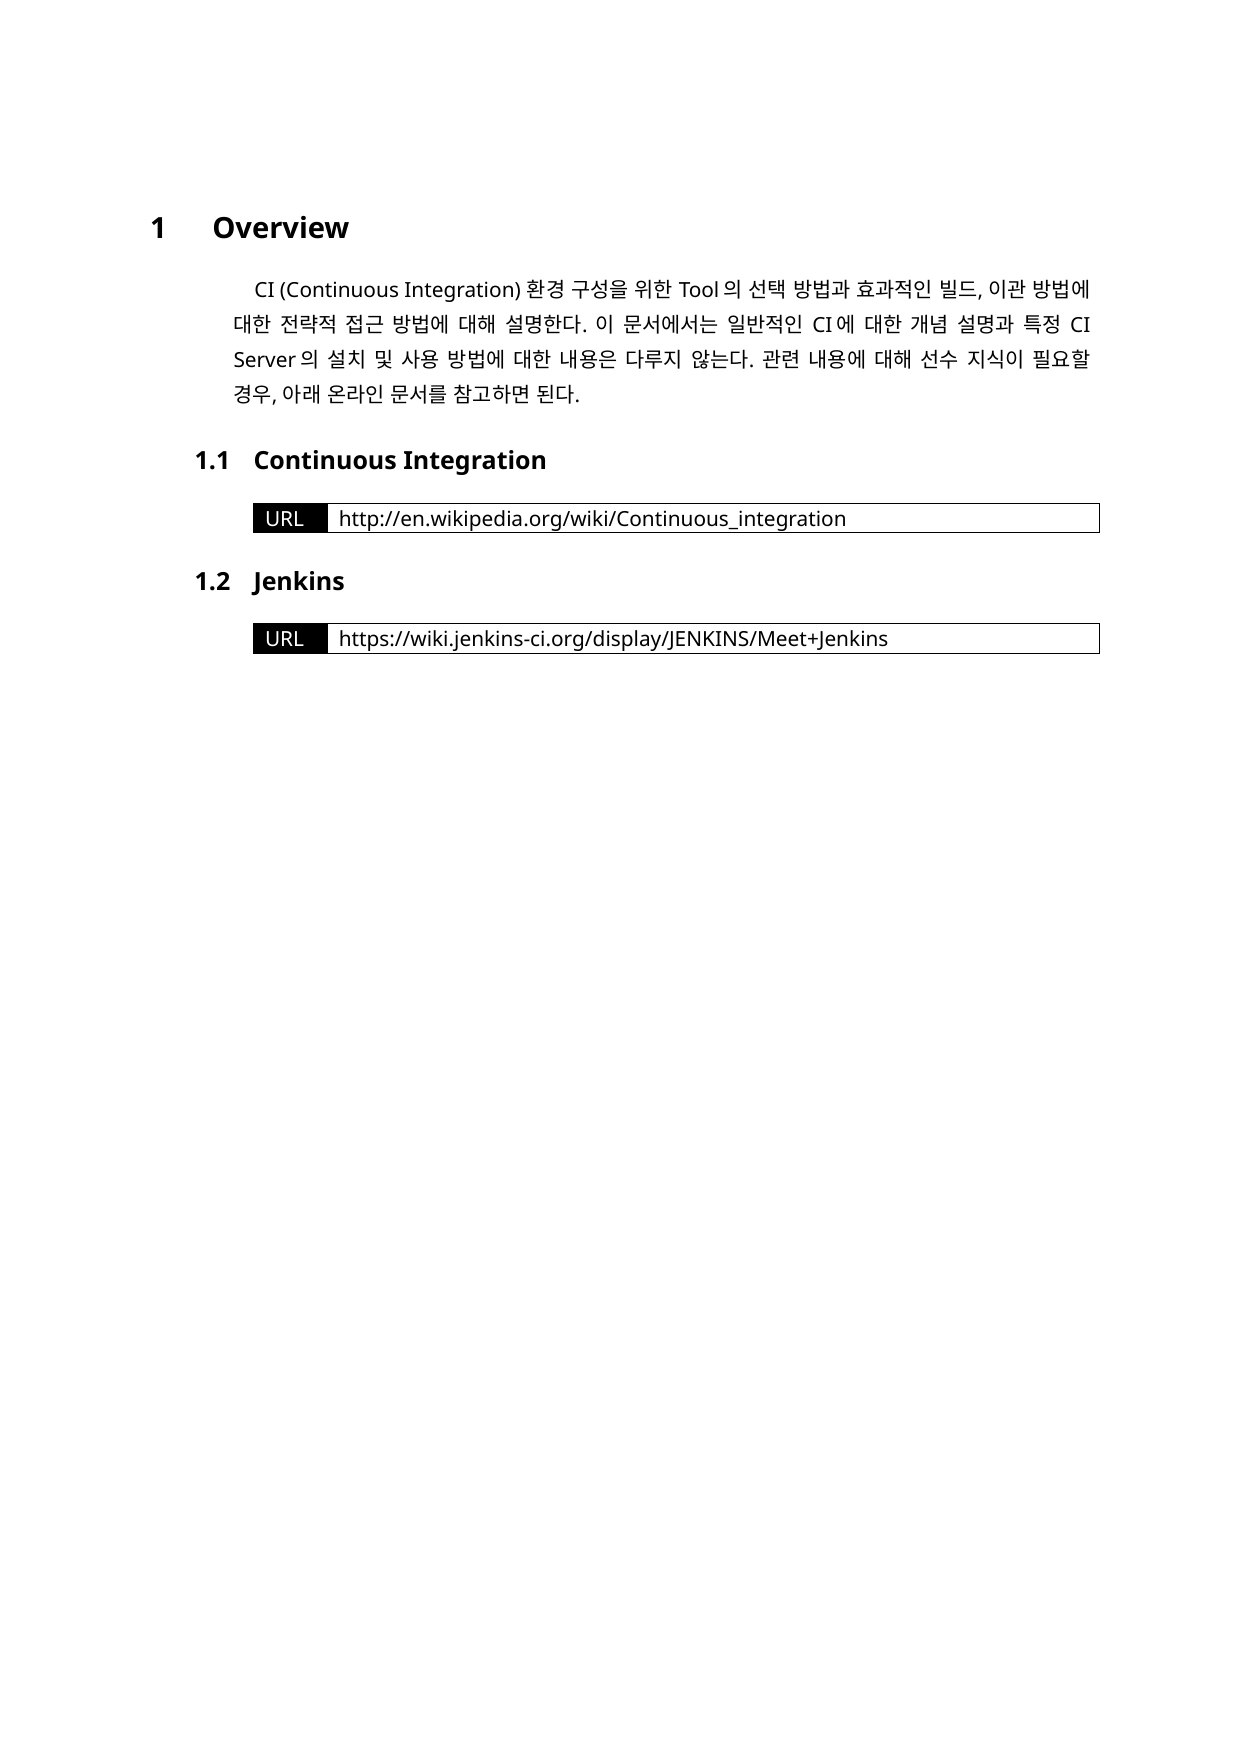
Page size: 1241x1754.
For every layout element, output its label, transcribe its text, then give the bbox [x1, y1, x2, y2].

subtitle Jenkins [194, 563, 1090, 597]
table_header http://en.wikipedia.org/wiki/Continuous_integration [328, 504, 1099, 532]
table_header https://wiki.jenkins-ci.org/display/JENKINS/Meet+Jenkins [328, 624, 1099, 653]
subtitle Overview [150, 207, 1090, 247]
list CI (Continuous Integration) 환경 구성을 위한 Tool의 선택 방법과 효과적인 빌드, 이관 방법에 대한 전략적 접근 방법에 대해 설명한다. 이 문서에서는 일반적인 CI에 대한 개념 설명과 특정 CI Server의 설치 및 사용 방법에 대한 내용은 다루지 않는다. 관련 내용에 대해 선수 지식이 필요할 경우, 아래 온라인 문서를 참고하면 된다. [233, 274, 1090, 408]
subtitle Continuous Integration [194, 443, 1090, 477]
table_header URL [254, 504, 327, 532]
table_header URL [254, 624, 327, 653]
